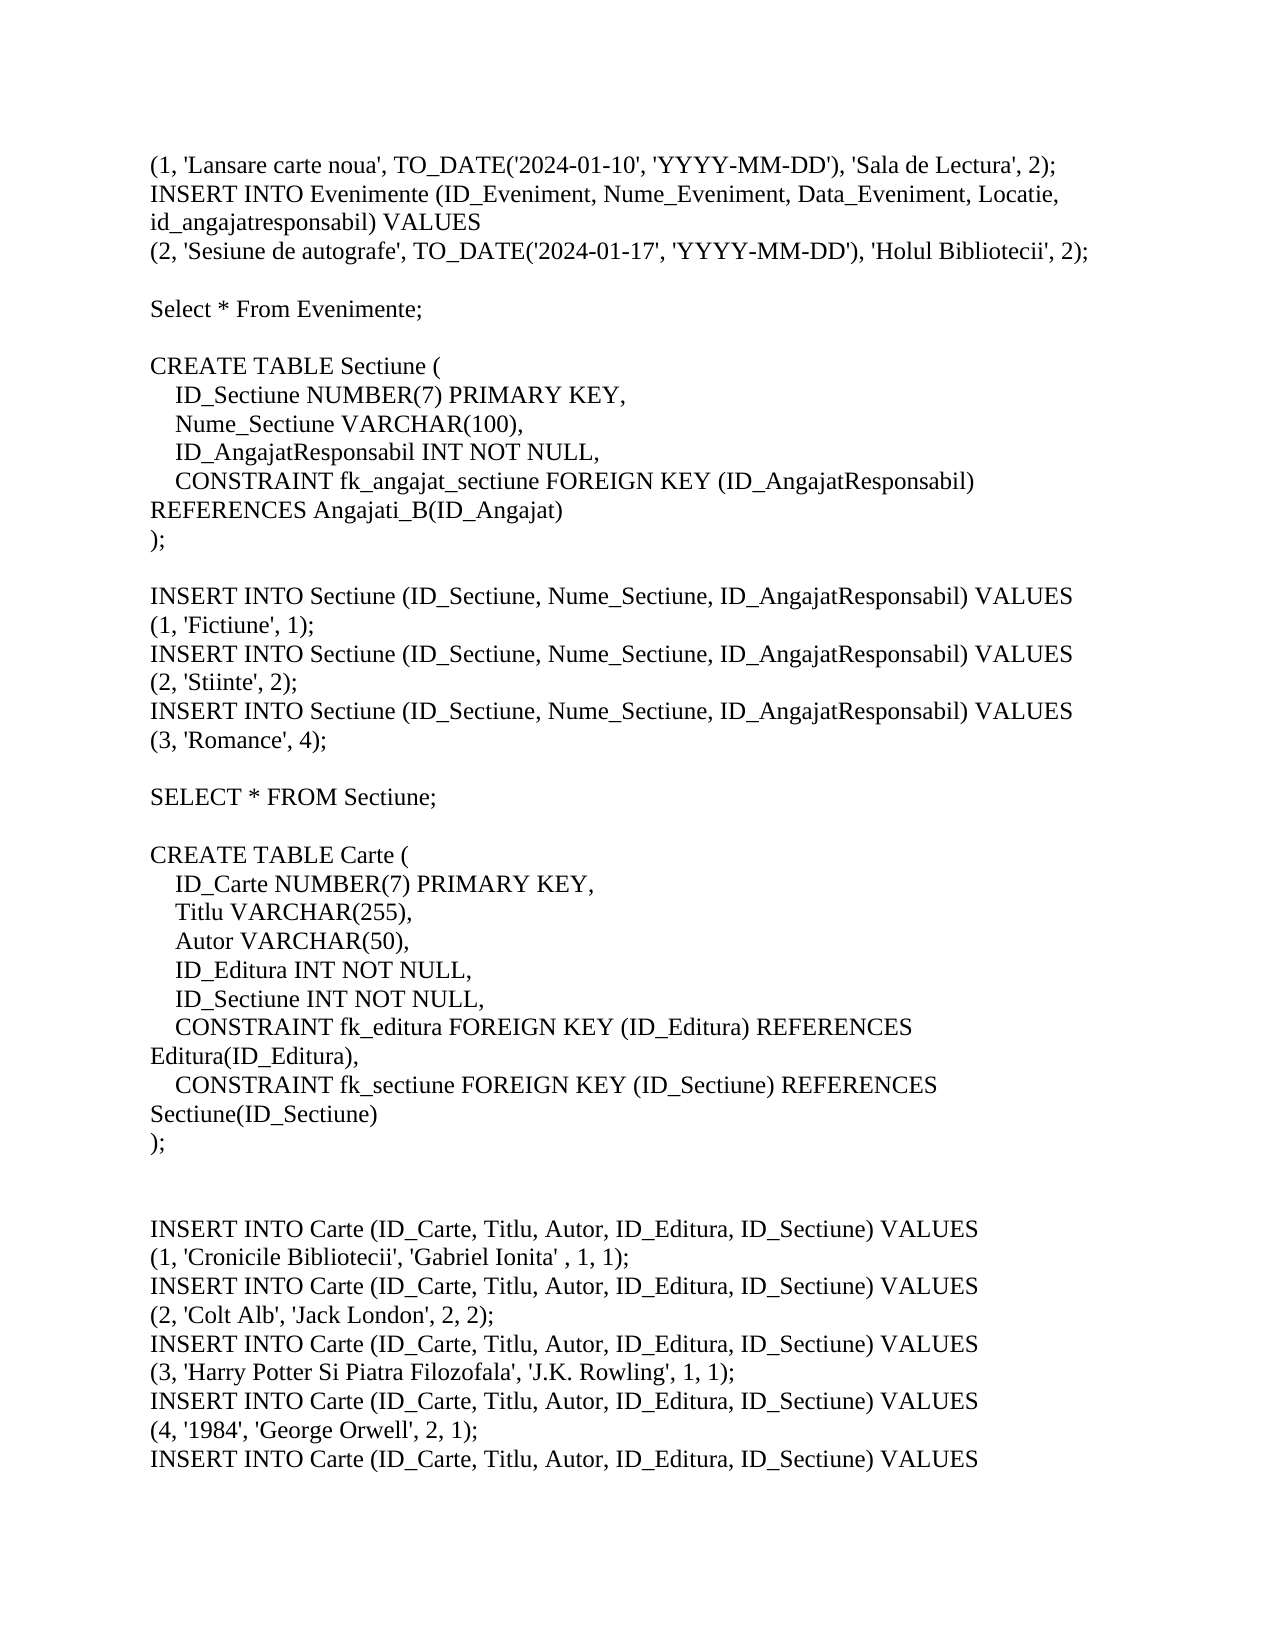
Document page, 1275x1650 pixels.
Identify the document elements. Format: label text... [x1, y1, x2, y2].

text CONSTRAINT fk_sectiune FOREIGN KEY (ID_Sectiune) REFERENCES Sectiune(ID_Sectiune) [150, 1070, 1125, 1127]
text Autor VARCHAR(50), [150, 926, 1125, 955]
text Titlu VARCHAR(255), [150, 897, 1125, 926]
text (1, 'Cronicile Bibliotecii', 'Gabriel Ionita' , 1, 1); [150, 1242, 1125, 1271]
text (3, 'Harry Potter Si Piatra Filozofala', 'J.K. Rowling', 1, 1); [150, 1357, 1125, 1386]
text (4, '1984', 'George Orwell', 2, 1); [150, 1415, 1125, 1444]
text ID_Sectiune INT NOT NULL, [150, 984, 1125, 1012]
text (1, 'Lansare carte noua', TO_DATE('2024-01-10', 'YYYY-MM-DD'), 'Sala de Lectura', 2); [150, 150, 1125, 179]
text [150, 179, 1125, 236]
text ); [150, 524, 1125, 552]
text SELECT * FROM Sectiune; [150, 782, 1125, 811]
text CREATE TABLE Carte ( [150, 840, 1125, 869]
text ID_Editura INT NOT NULL, [150, 955, 1125, 984]
text (3, 'Romance', 4); [150, 725, 1125, 754]
text Select * From Evenimente; [150, 294, 1125, 322]
text ); [150, 1127, 1125, 1156]
text (2, 'Sesiune de autografe', TO_DATE('2024-01-17', 'YYYY-MM-DD'), 'Holul Bibliotecii', 2); [150, 236, 1125, 265]
text ID_Carte NUMBER(7) PRIMARY KEY, [150, 869, 1125, 897]
text INSERT INTO Sectiune (ID_Sectiune, Nume_Sectiune, ID_AngajatResponsabil) VALUES [150, 581, 1125, 610]
text (2, 'Stiinte', 2); [150, 667, 1125, 696]
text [150, 1444, 1125, 1472]
text (2, 'Colt Alb', 'Jack London', 2, 2); [150, 1300, 1125, 1329]
text CREATE TABLE Sectiune ( [150, 351, 1125, 380]
text INSERT INTO Carte (ID_Carte, Titlu, Autor, ID_Editura, ID_Sectiune) VALUES [150, 1271, 1125, 1300]
text Nume_Sectiune VARCHAR(100), [150, 409, 1125, 437]
text CONSTRAINT fk_angajat_sectiune FOREIGN KEY (ID_AngajatResponsabil) REFERENCES Angajati_B(ID_Angajat) [150, 466, 1125, 524]
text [150, 1386, 1125, 1415]
text INSERT INTO Carte (ID_Carte, Titlu, Autor, ID_Editura, ID_Sectiune) VALUES [150, 1329, 1125, 1357]
text CONSTRAINT fk_editura FOREIGN KEY (ID_Editura) REFERENCES Editura(ID_Editura), [150, 1012, 1125, 1070]
text INSERT INTO Sectiune (ID_Sectiune, Nume_Sectiune, ID_AngajatResponsabil) VALUES [150, 696, 1125, 725]
text ID_Sectiune NUMBER(7) PRIMARY KEY, [150, 380, 1125, 409]
text INSERT INTO Sectiune (ID_Sectiune, Nume_Sectiune, ID_AngajatResponsabil) VALUES [150, 639, 1125, 667]
text INSERT INTO Carte (ID_Carte, Titlu, Autor, ID_Editura, ID_Sectiune) VALUES [150, 1214, 1125, 1242]
text ID_AngajatResponsabil INT NOT NULL, [150, 437, 1125, 466]
text (1, 'Fictiune', 1); [150, 610, 1125, 639]
